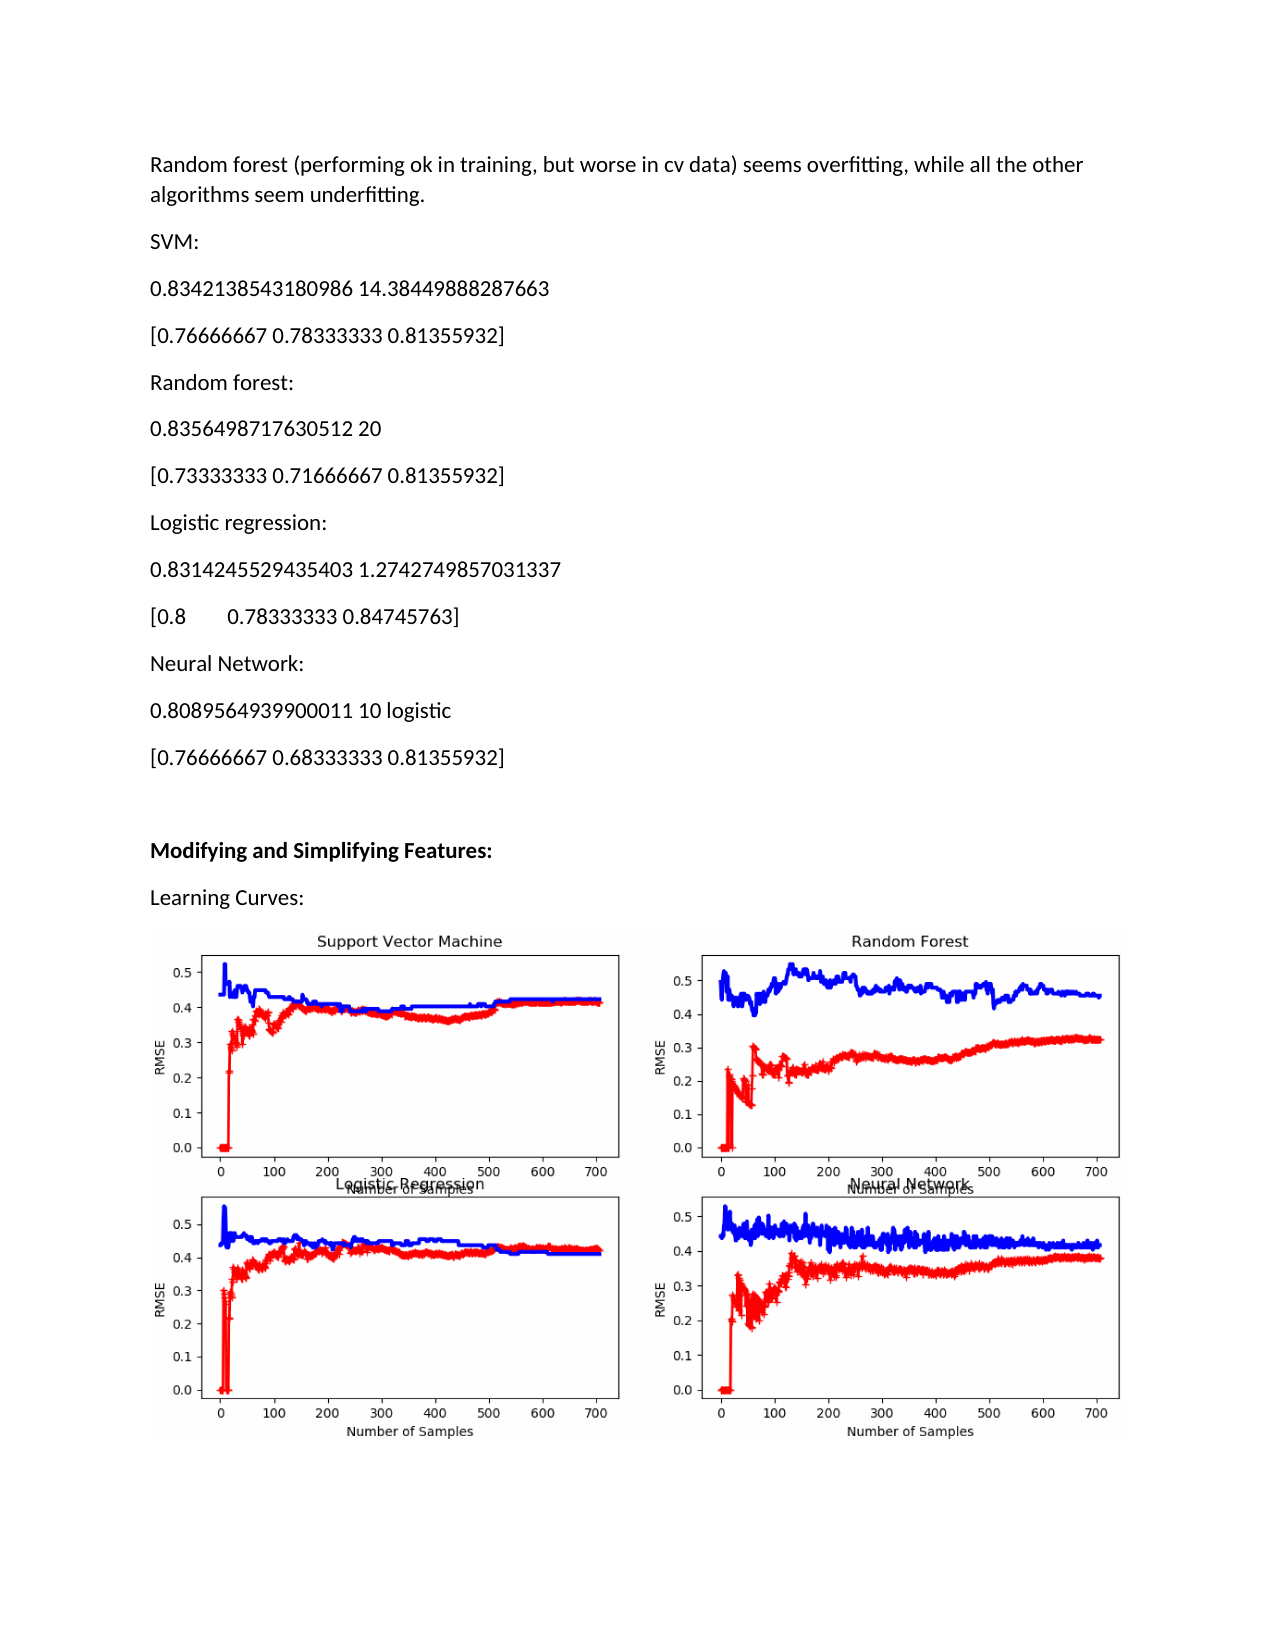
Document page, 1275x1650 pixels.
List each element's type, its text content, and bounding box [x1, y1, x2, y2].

text Logistic regression: [150, 508, 1125, 536]
text 0.8342138543180986 14.38449888287663 [150, 274, 1125, 302]
text [0.76666667 0.68333333 0.81355932] [150, 743, 1125, 771]
text 0.8314245529435403 1.2742749857031337 [150, 555, 1125, 583]
text Learning Curves: [150, 883, 1125, 911]
text 0.8356498717630512 20 [150, 414, 1125, 443]
text Modifying and Simplifying Features: [150, 836, 1125, 864]
text [0.73333333 0.71666667 0.81355932] [150, 461, 1125, 489]
text Random forest (performing ok in training, but worse in cv data) seems overfitting, while all the other algorithms seem underfitting. [150, 150, 1125, 208]
text Neural Network: [150, 649, 1125, 677]
picture [150, 930, 1125, 1440]
text SVM: [150, 227, 1125, 255]
text [0.76666667 0.78333333 0.81355932] [150, 321, 1125, 349]
text Random forest: [150, 368, 1125, 396]
text 0.8089564939900011 10 logistic [150, 696, 1125, 724]
text [0.8 0.78333333 0.84745763] [150, 602, 1125, 630]
